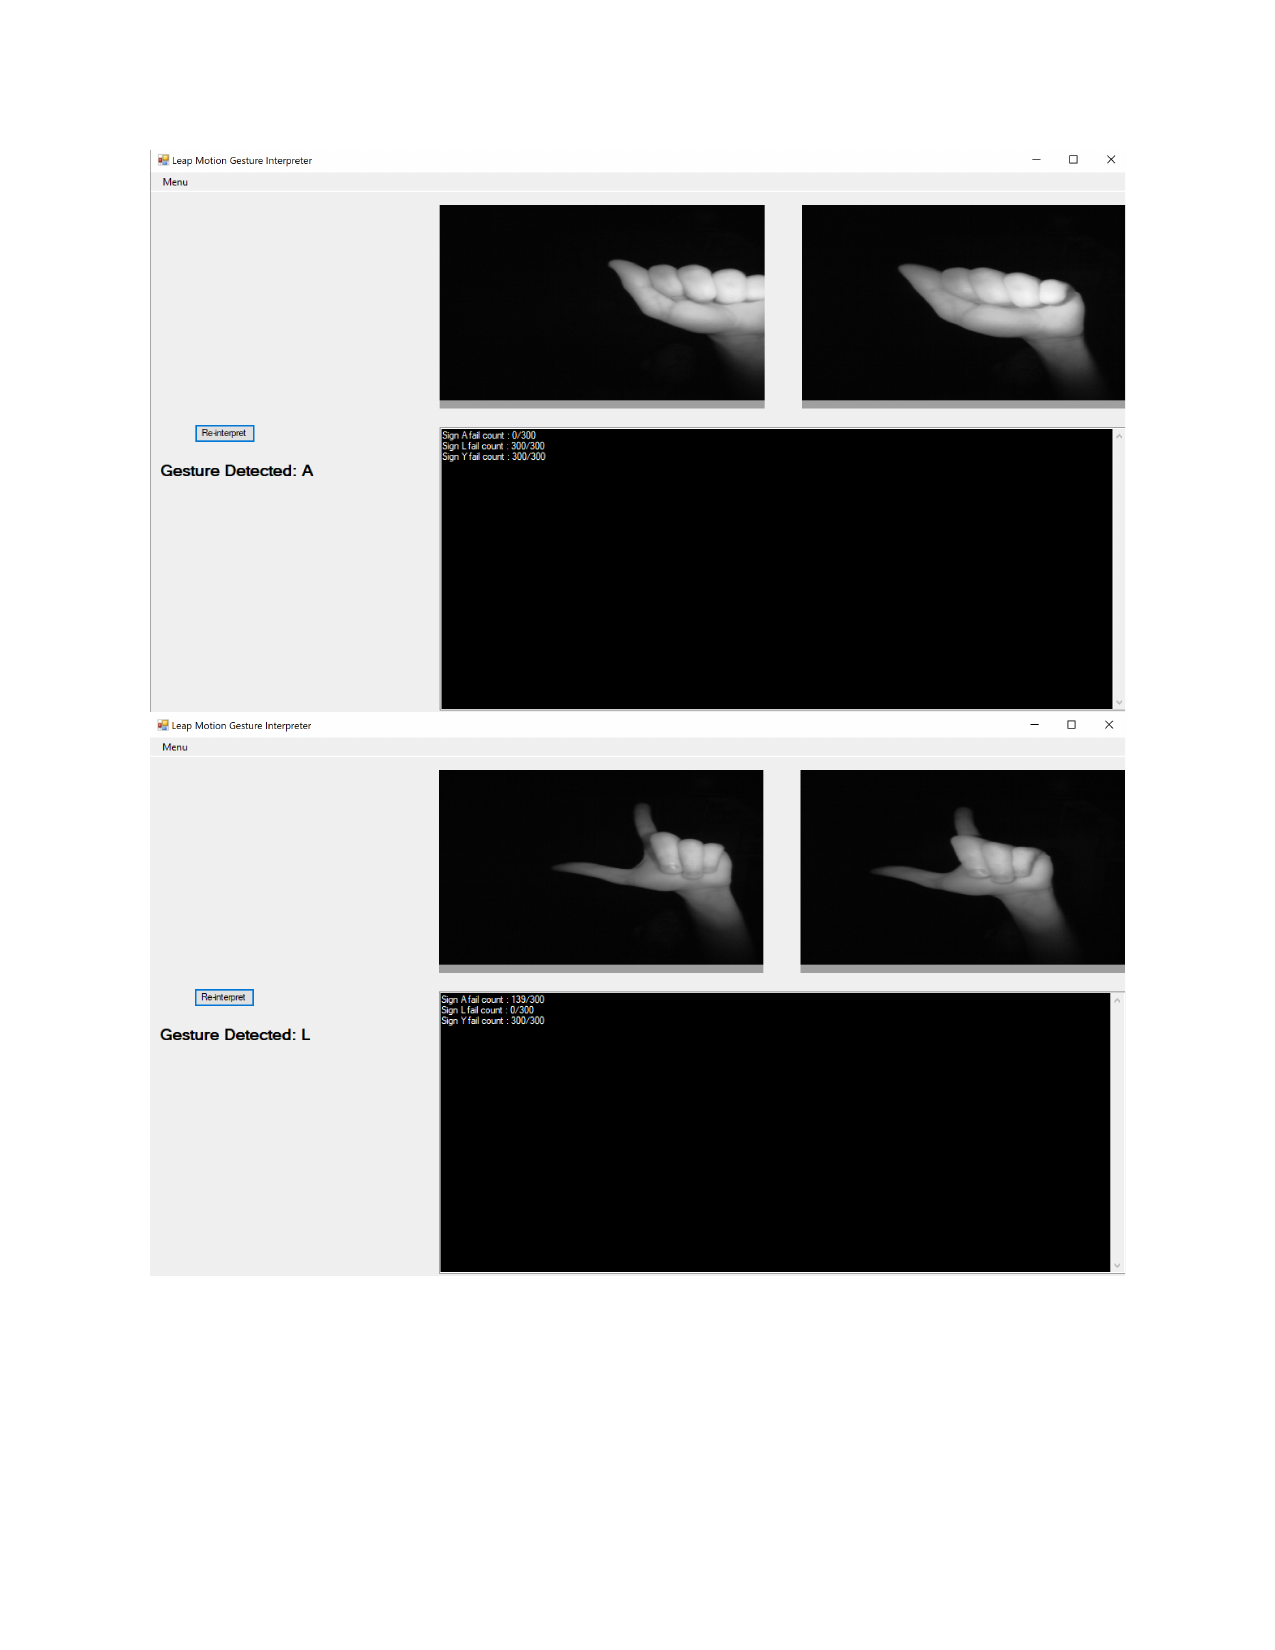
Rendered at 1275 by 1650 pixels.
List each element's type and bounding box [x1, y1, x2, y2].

picture [150, 713, 1125, 1276]
picture [150, 150, 1125, 712]
